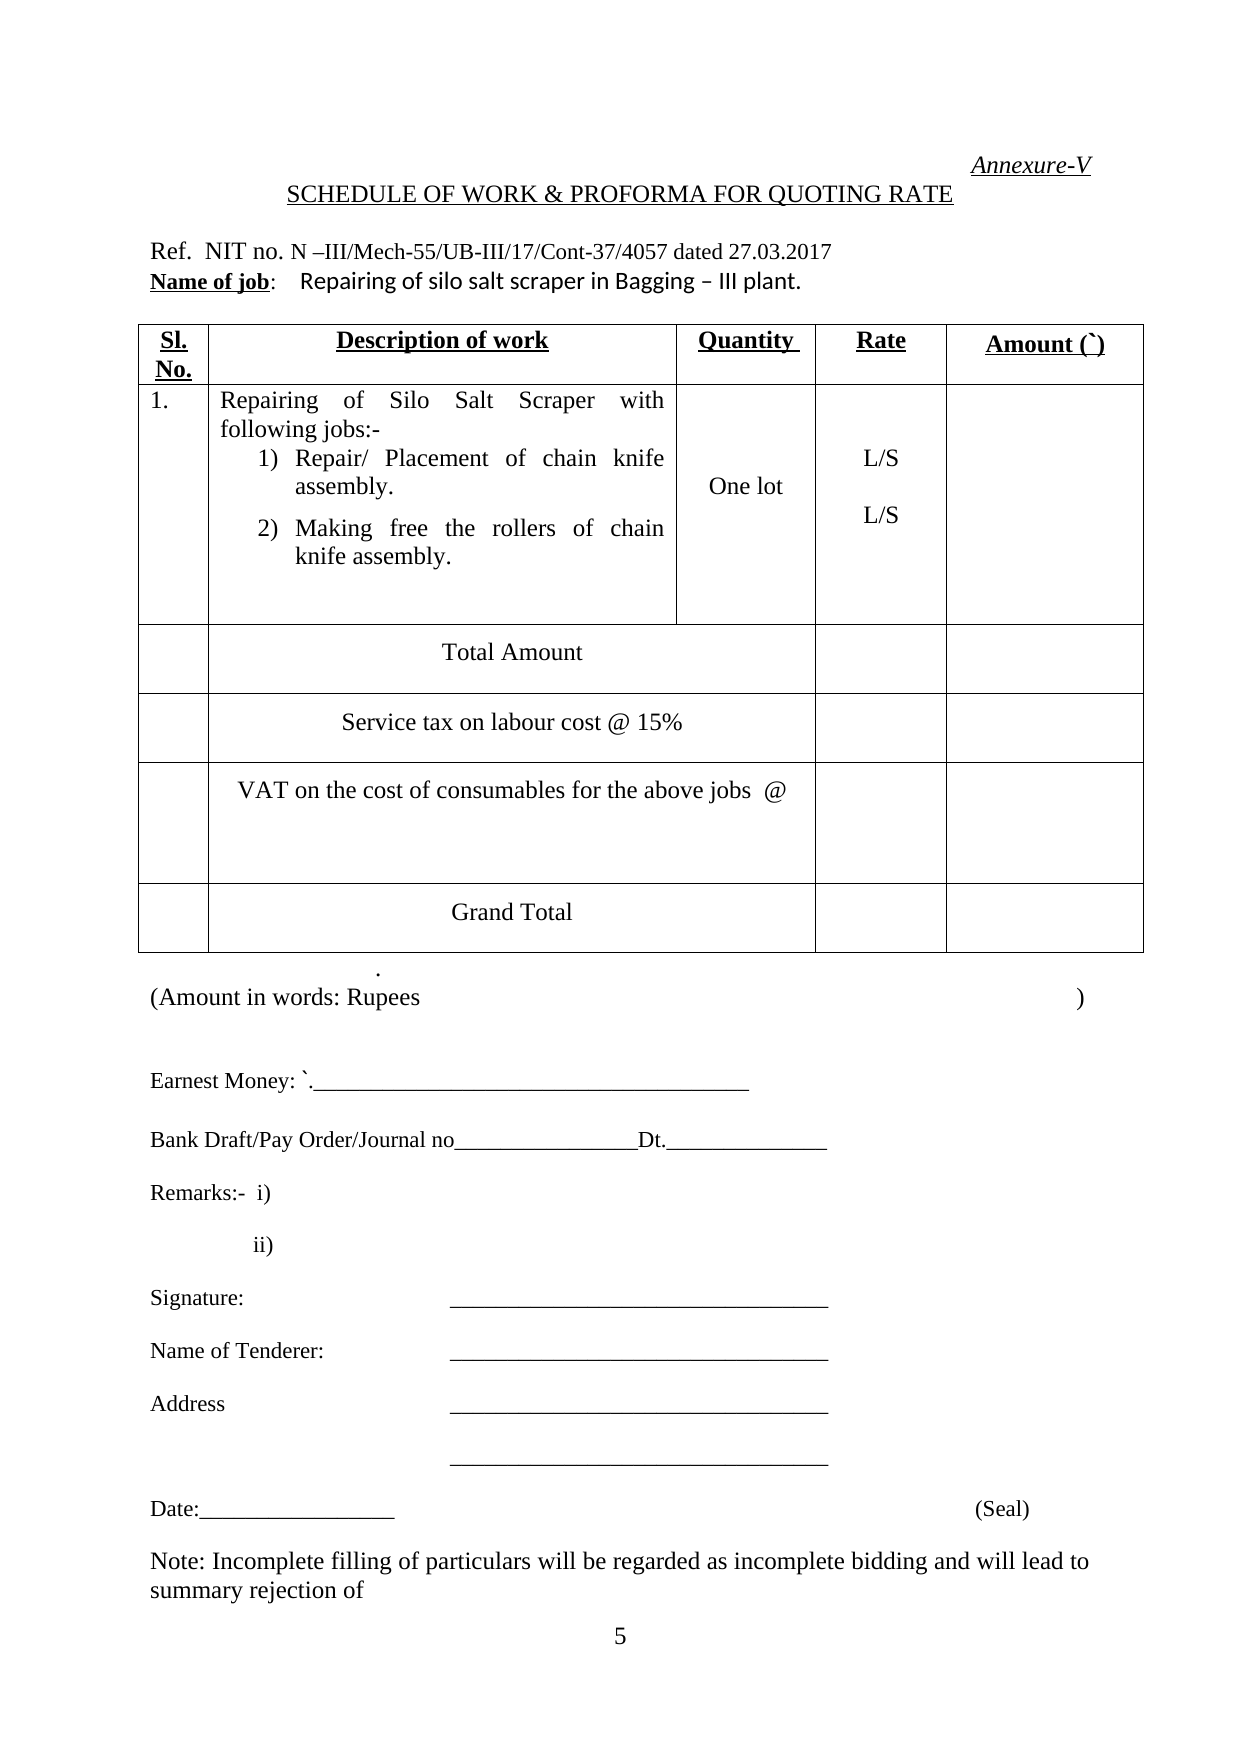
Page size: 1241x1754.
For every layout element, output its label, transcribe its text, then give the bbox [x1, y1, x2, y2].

table_cell Total Amount [209, 625, 815, 693]
text ii) [150, 1231, 1090, 1258]
table_cell [816, 763, 946, 883]
table_cell [139, 884, 208, 952]
text Date:_________________ (Seal) [150, 1495, 1090, 1521]
text Name of Tenderer: _________________________________ [150, 1337, 1090, 1363]
table_header Rate [816, 325, 946, 384]
table_cell 1. [139, 385, 208, 624]
table_cell Repairing of Silo Salt Scraper with following jobs:- Repair/ Placement of chain knife assembly. Making free the rollers of chain knife assembly. [209, 385, 676, 624]
text Address _________________________________ [150, 1389, 1090, 1416]
text Remarks:- i) [150, 1179, 1090, 1205]
table_cell [139, 694, 208, 762]
table_cell [816, 625, 946, 693]
table_header Quantity [677, 325, 815, 384]
subtitle Note: Incomplete filling of particulars will be regarded as incomplete bidding and will lead to summary rejection of [150, 1546, 1090, 1604]
text SCHEDULE OF WORK & PROFORMA FOR QUOTING RATE [150, 179, 1090, 207]
text (Amount in words: Rupees ) [150, 982, 1090, 1011]
text Bank Draft/Pay Order/Journal no________________Dt.______________ [150, 1126, 1090, 1152]
text Name of job: Repairing of silo salt scraper in Bagging – III plant. [150, 265, 1090, 296]
table_cell L/S L/S [816, 385, 946, 624]
table_cell Grand Total [209, 884, 815, 952]
text Signature: _________________________________ [150, 1284, 1090, 1311]
table_cell [947, 694, 1143, 762]
table_cell Service tax on labour cost @ 15% [209, 694, 815, 762]
table_header Amount (`) [947, 325, 1143, 384]
table_cell [947, 625, 1143, 693]
table_cell [139, 763, 208, 883]
text Ref. NIT no. N –III/Mech-55/UB-III/17/Cont-37/4057 dated 27.03.2017 [150, 236, 1090, 265]
table_cell VAT on the cost of consumables for the above jobs @ [209, 763, 815, 883]
table_cell [947, 763, 1143, 883]
table_cell [947, 884, 1143, 952]
table_cell [139, 625, 208, 693]
text Annexure-V [150, 150, 1090, 179]
table_cell [816, 884, 946, 952]
text _________________________________ [150, 1442, 1090, 1469]
table_cell [816, 694, 946, 762]
table_cell One lot [677, 385, 815, 624]
text . [150, 953, 1090, 982]
table_header Sl. No. [139, 325, 208, 384]
table_cell [947, 385, 1143, 624]
text Earnest Money: `.______________________________________ [150, 1063, 1090, 1095]
table_header Description of work [209, 325, 676, 384]
